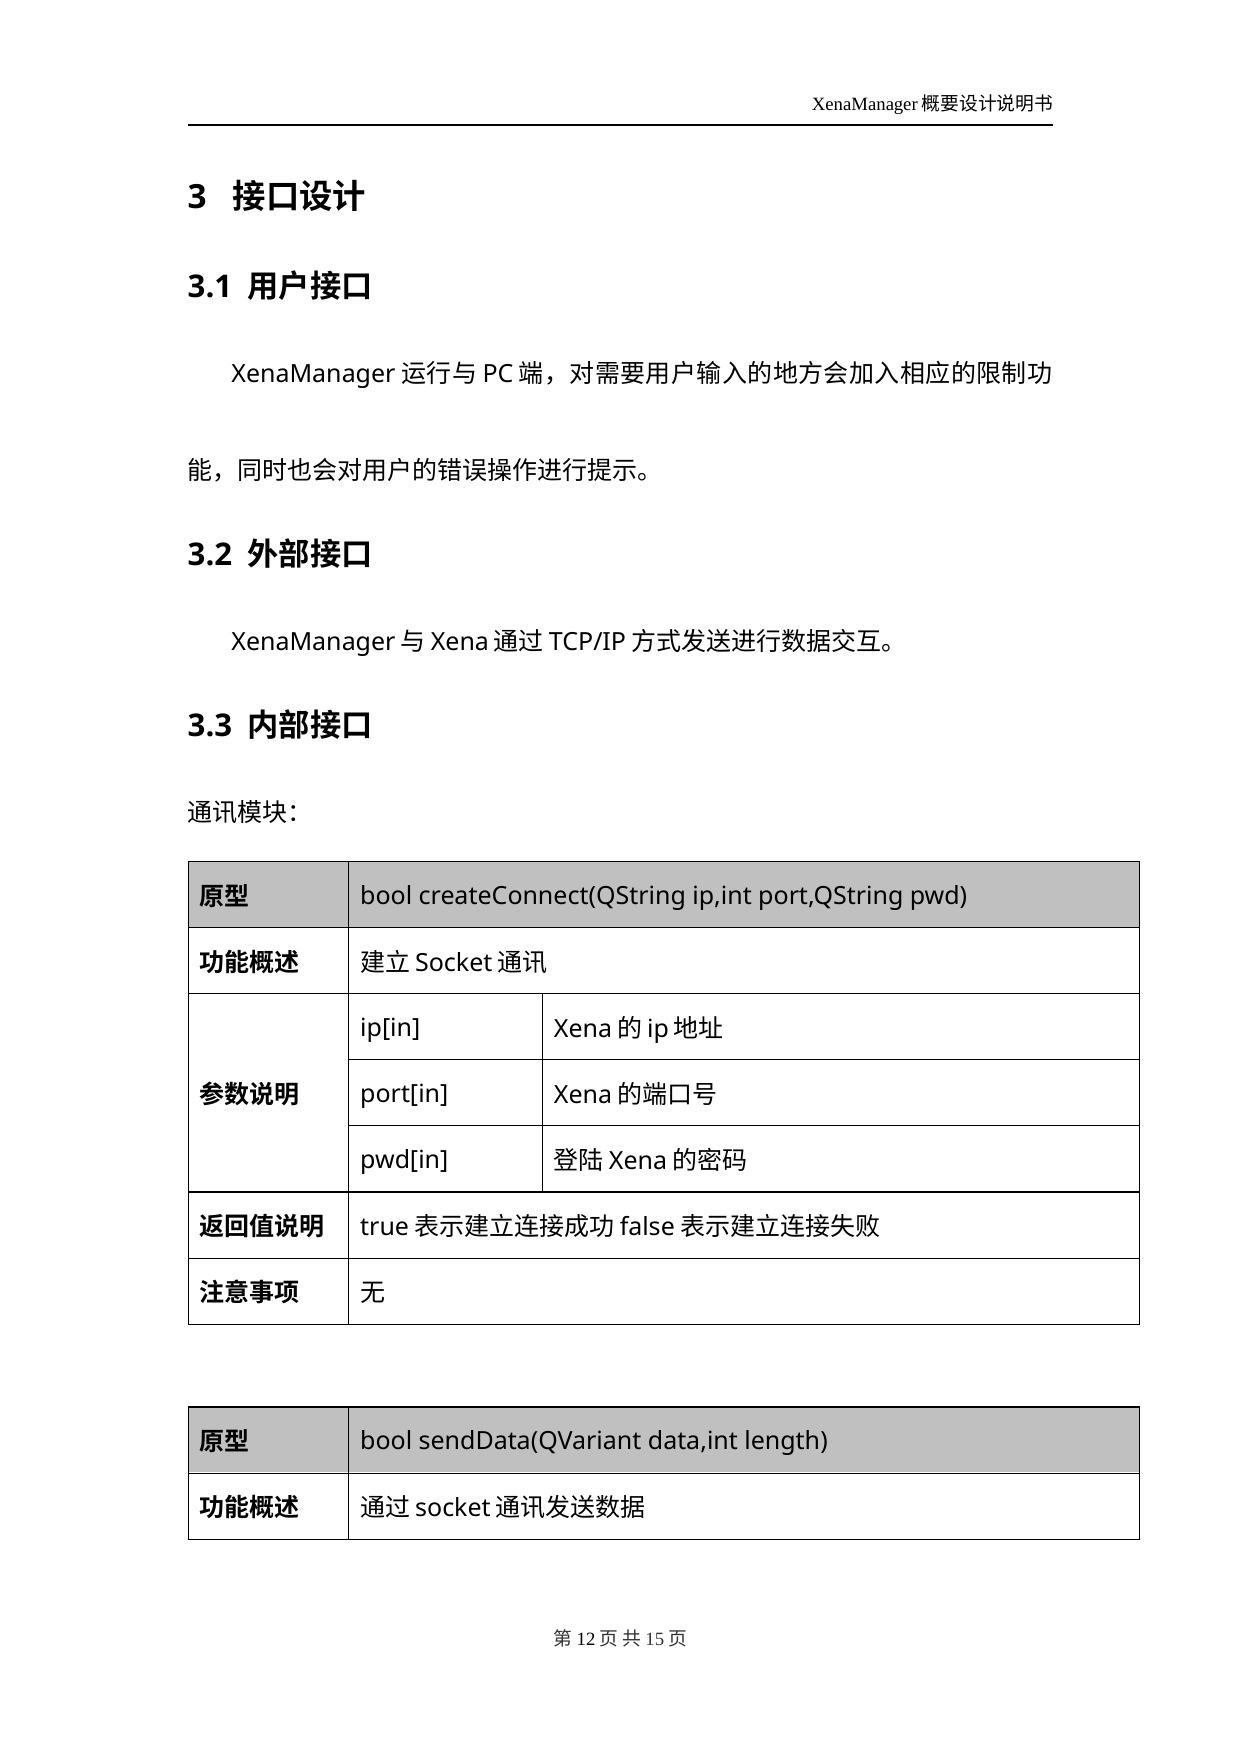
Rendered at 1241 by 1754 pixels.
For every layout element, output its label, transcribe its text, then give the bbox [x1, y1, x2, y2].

table_cell 登陆Xena的密码 [543, 1126, 1139, 1191]
text 通讯模块： [187, 778, 1053, 843]
table_cell Xena的ip地址 [543, 994, 1139, 1059]
table_cell pwd[in] [349, 1126, 542, 1191]
table_cell Xena的端口号 [543, 1060, 1139, 1125]
subtitle 外部接口 [187, 519, 1053, 584]
table_cell 无 [349, 1259, 1139, 1323]
table_cell 功能概述 [189, 1474, 348, 1538]
table_cell ip[in] [349, 994, 542, 1059]
table_header 原型 [189, 862, 348, 927]
table_cell true表示建立连接成功 false表示建立连接失败 [349, 1193, 1139, 1257]
table_cell 参数说明 [189, 994, 348, 1191]
table_header bool createConnect(QString ip,int port,QString pwd) [349, 862, 1139, 927]
table_cell 返回值说明 [189, 1193, 348, 1257]
subtitle 内部接口 [187, 690, 1053, 755]
table_header 原型 [189, 1408, 348, 1472]
table_cell 建立Socket通讯 [349, 928, 1139, 993]
table_cell port[in] [349, 1060, 542, 1125]
table_cell 注意事项 [189, 1259, 348, 1323]
table_cell 功能概述 [189, 928, 348, 993]
subtitle 用户接口 [187, 251, 1053, 316]
text XenaManager与Xena通过TCP/IP方式发送进行数据交互。 [187, 607, 1053, 672]
table_header bool sendData(QVariant data,int length) [349, 1408, 1139, 1472]
table_cell 通过socket通讯发送数据 [349, 1474, 1139, 1538]
subtitle 接口设计 [187, 162, 1053, 227]
text XenaManager运行与PC端，对需要用户输入的地方会加入相应的限制功能，同时也会对用户的错误操作进行提示。 [187, 339, 1053, 501]
